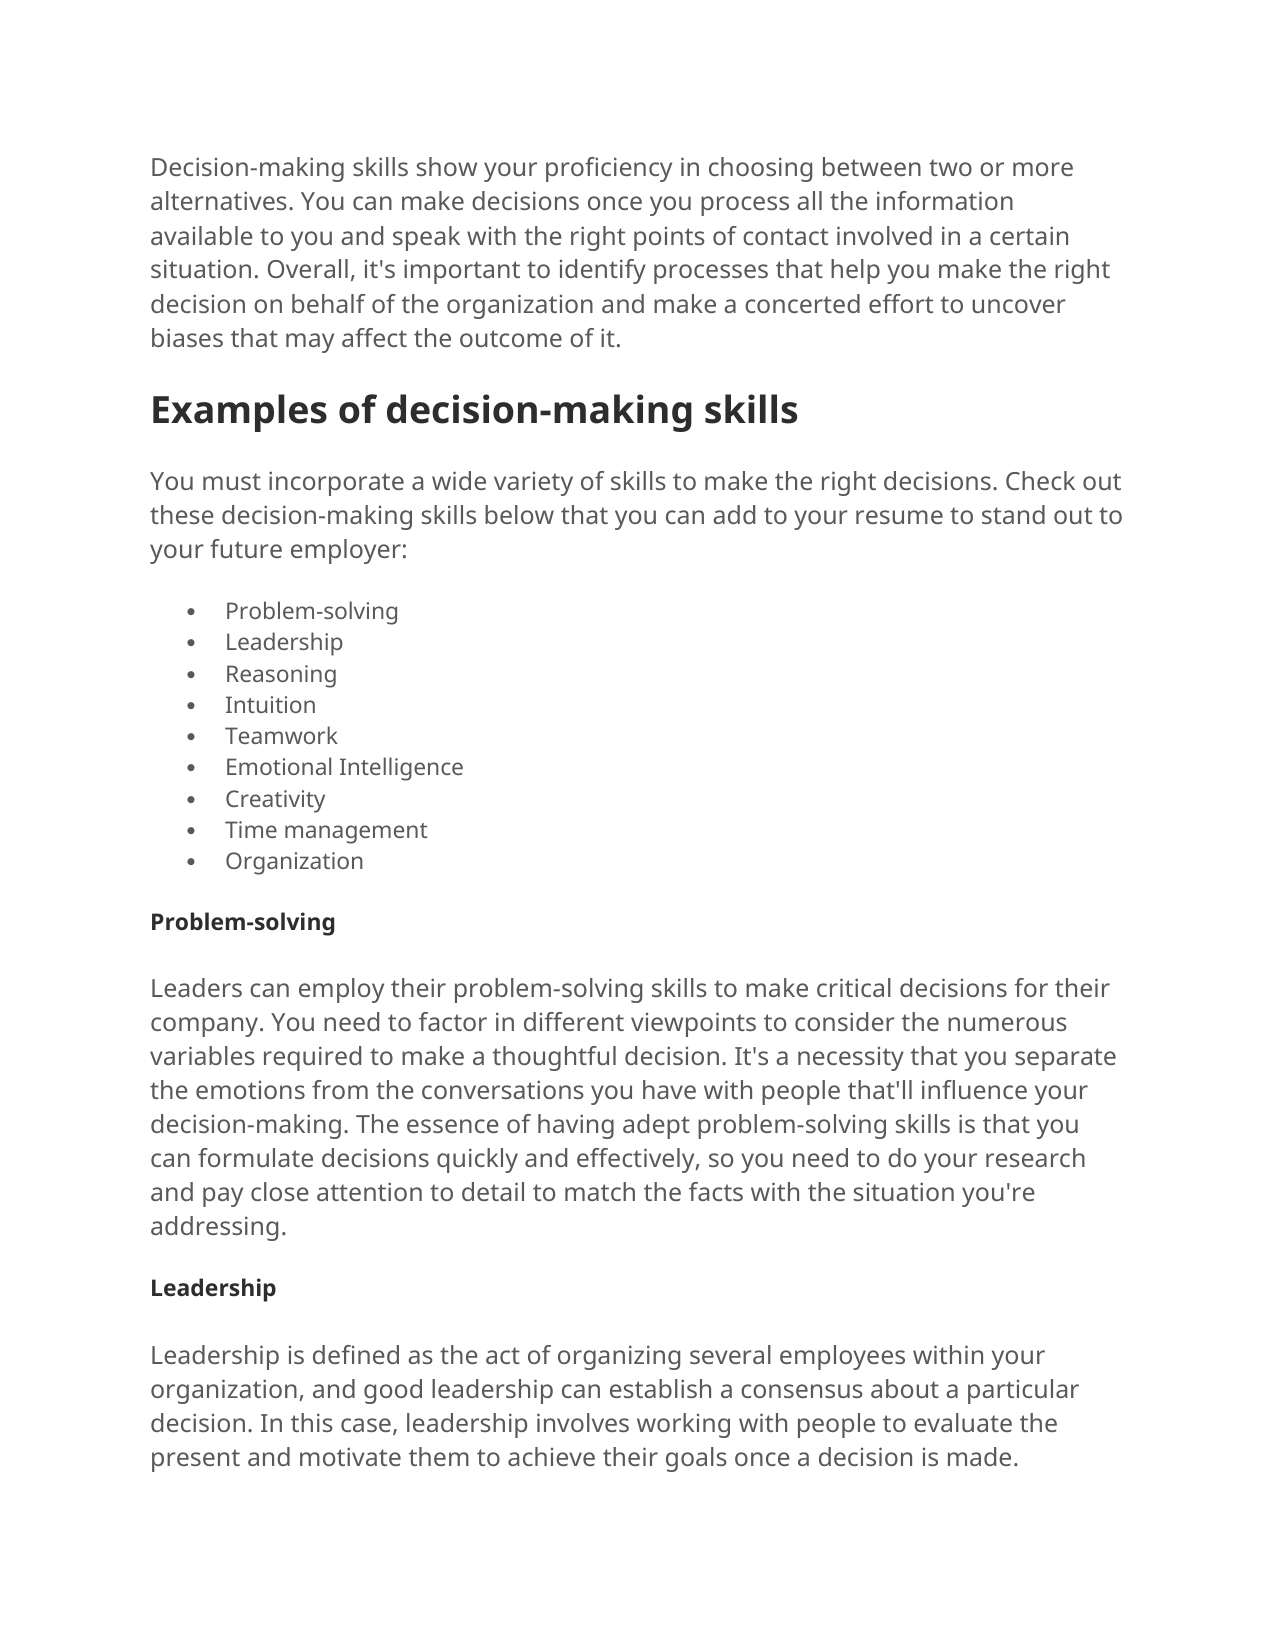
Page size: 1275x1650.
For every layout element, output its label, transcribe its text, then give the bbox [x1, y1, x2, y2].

list Emotional Intelligence [187, 751, 1125, 783]
text Leaders can employ their problem-solving skills to make critical decisions for their company. You need to factor in different viewpoints to consider the numerous variables required to make a thoughtful decision. It's a necessity that you separate the emotions from the conversations you have with people that'll influence your decision-making. The essence of having adept problem-solving skills is that you can formulate decisions quickly and effectively, so you need to do your research and pay close attention to detail to match the facts with the situation you're addressing. [150, 971, 1125, 1243]
list Organization [187, 845, 1125, 876]
text Leadership is defined as the act of organizing several employees within your organization, and good leadership can establish a consensus about a particular decision. In this case, leadership involves working with people to evaluate the present and motivate them to achieve their goals once a decision is made. [150, 1337, 1125, 1474]
list Teamwork [187, 720, 1125, 751]
text Decision-making skills show your proficiency in choosing between two or more alternatives. You can make decisions once you process all the information available to you and speak with the right points of contact involved in a certain situation. Overall, it's important to identify processes that help you make the right decision on behalf of the organization and make a concerted effort to uncover biases that may affect the outcome of it. [150, 150, 1125, 354]
list Reasoning [187, 658, 1125, 689]
subtitle Leadership [150, 1272, 1125, 1303]
list Problem-solving [187, 595, 1125, 626]
list Time management [187, 814, 1125, 845]
list Leadership [187, 626, 1125, 658]
text You must incorporate a wide variety of skills to make the right decisions. Check out these decision-making skills below that you can add to your resume to stand out to your future employer: [150, 464, 1125, 566]
subtitle Examples of decision-making skills [150, 383, 1125, 434]
list Creativity [187, 783, 1125, 814]
subtitle Problem-solving [150, 906, 1125, 937]
list Intuition [187, 689, 1125, 720]
